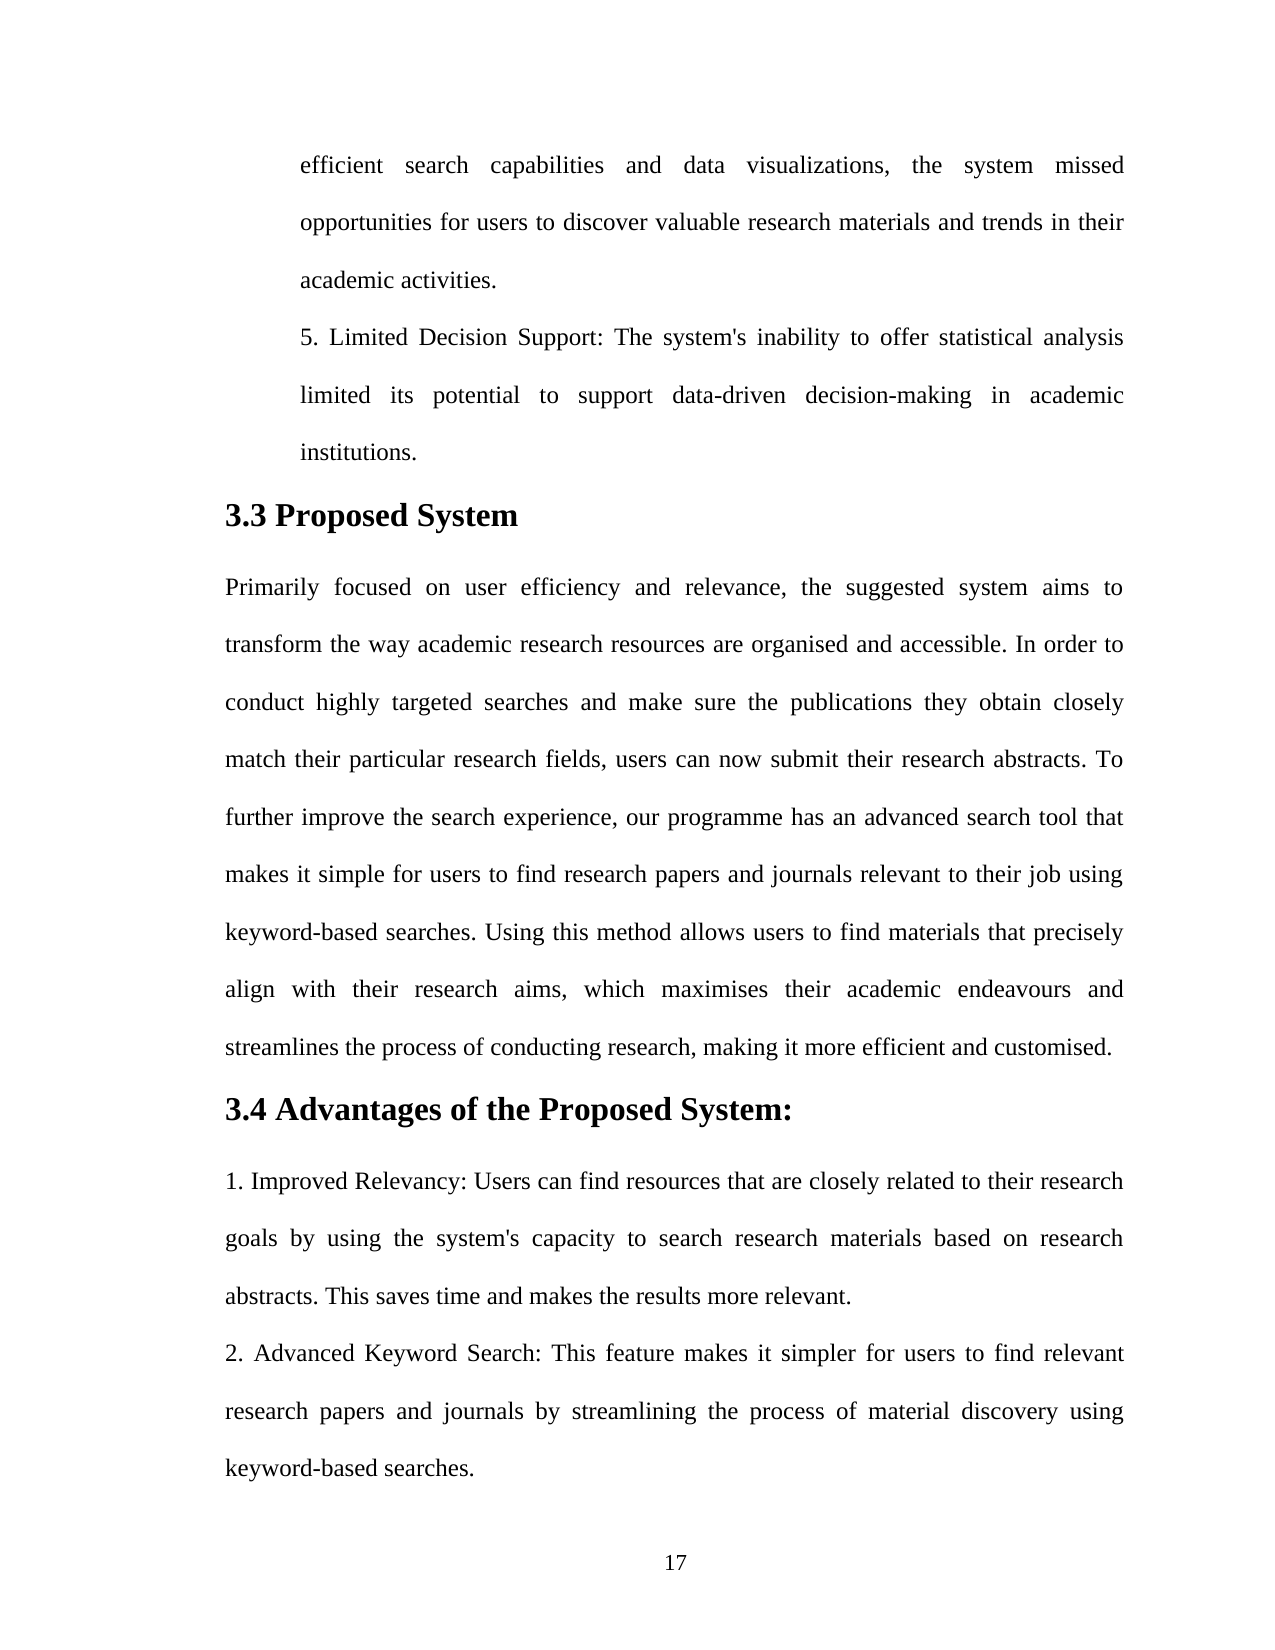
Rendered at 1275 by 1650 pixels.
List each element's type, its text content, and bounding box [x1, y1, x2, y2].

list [262, 150, 1125, 294]
text 3.4 Advantages of the Proposed System: [225, 1089, 1125, 1127]
text 2. Advanced Keyword Search: This feature makes it simpler for users to find relevant research papers and journals by streamlining the process of material discovery using keyword-based searches. [225, 1338, 1125, 1482]
text 3.3 Proposed System [225, 495, 1125, 533]
text Primarily focused on user efficiency and relevance, the suggested system aims to transform the way academic research resources are organised and accessible. In order to conduct highly targeted searches and make sure the publications they obtain closely match their particular research fields, users can now submit their research abstracts. To further improve the search experience, our programme has an advanced search tool that makes it simple for users to find research papers and journals relevant to their job using keyword-based searches. Using this method allows users to find materials that precisely align with their research aims, which maximises their academic endeavours and streamlines the process of conducting research, making it more efficient and customised. [225, 572, 1125, 1060]
list 5. Limited Decision Support: The system's inability to offer statistical analysis limited its potential to support data-driven decision-making in academic institutions. [300, 322, 1125, 466]
text 1. Improved Relevancy: Users can find resources that are closely related to their research goals by using the system's capacity to search research materials based on research abstracts. This saves time and makes the results more relevant. [225, 1166, 1125, 1309]
